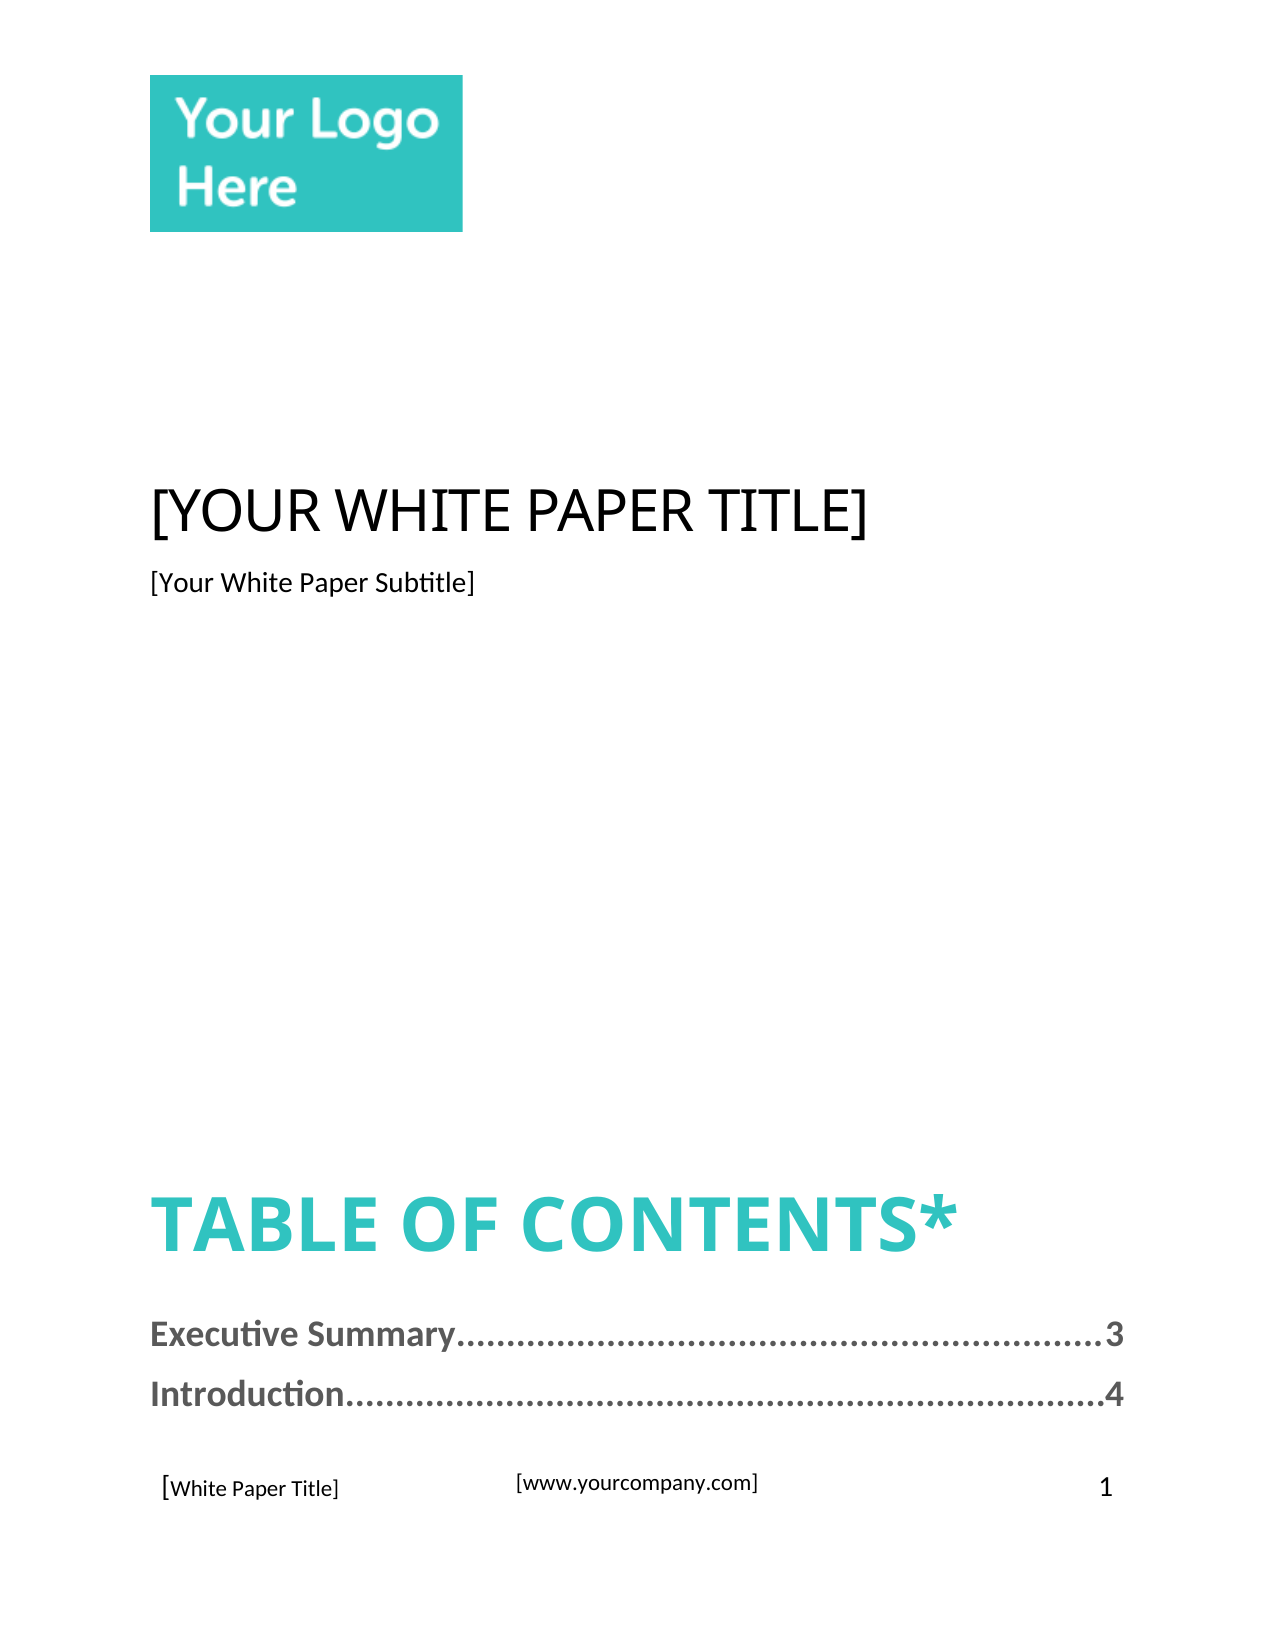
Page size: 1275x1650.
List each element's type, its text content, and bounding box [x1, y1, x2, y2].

picture [150, 75, 463, 232]
text Executive Summary 3 [150, 1310, 1125, 1356]
text Introduction 4 [150, 1370, 1125, 1416]
text TABLE OF CONTENTS* [150, 1171, 1125, 1273]
